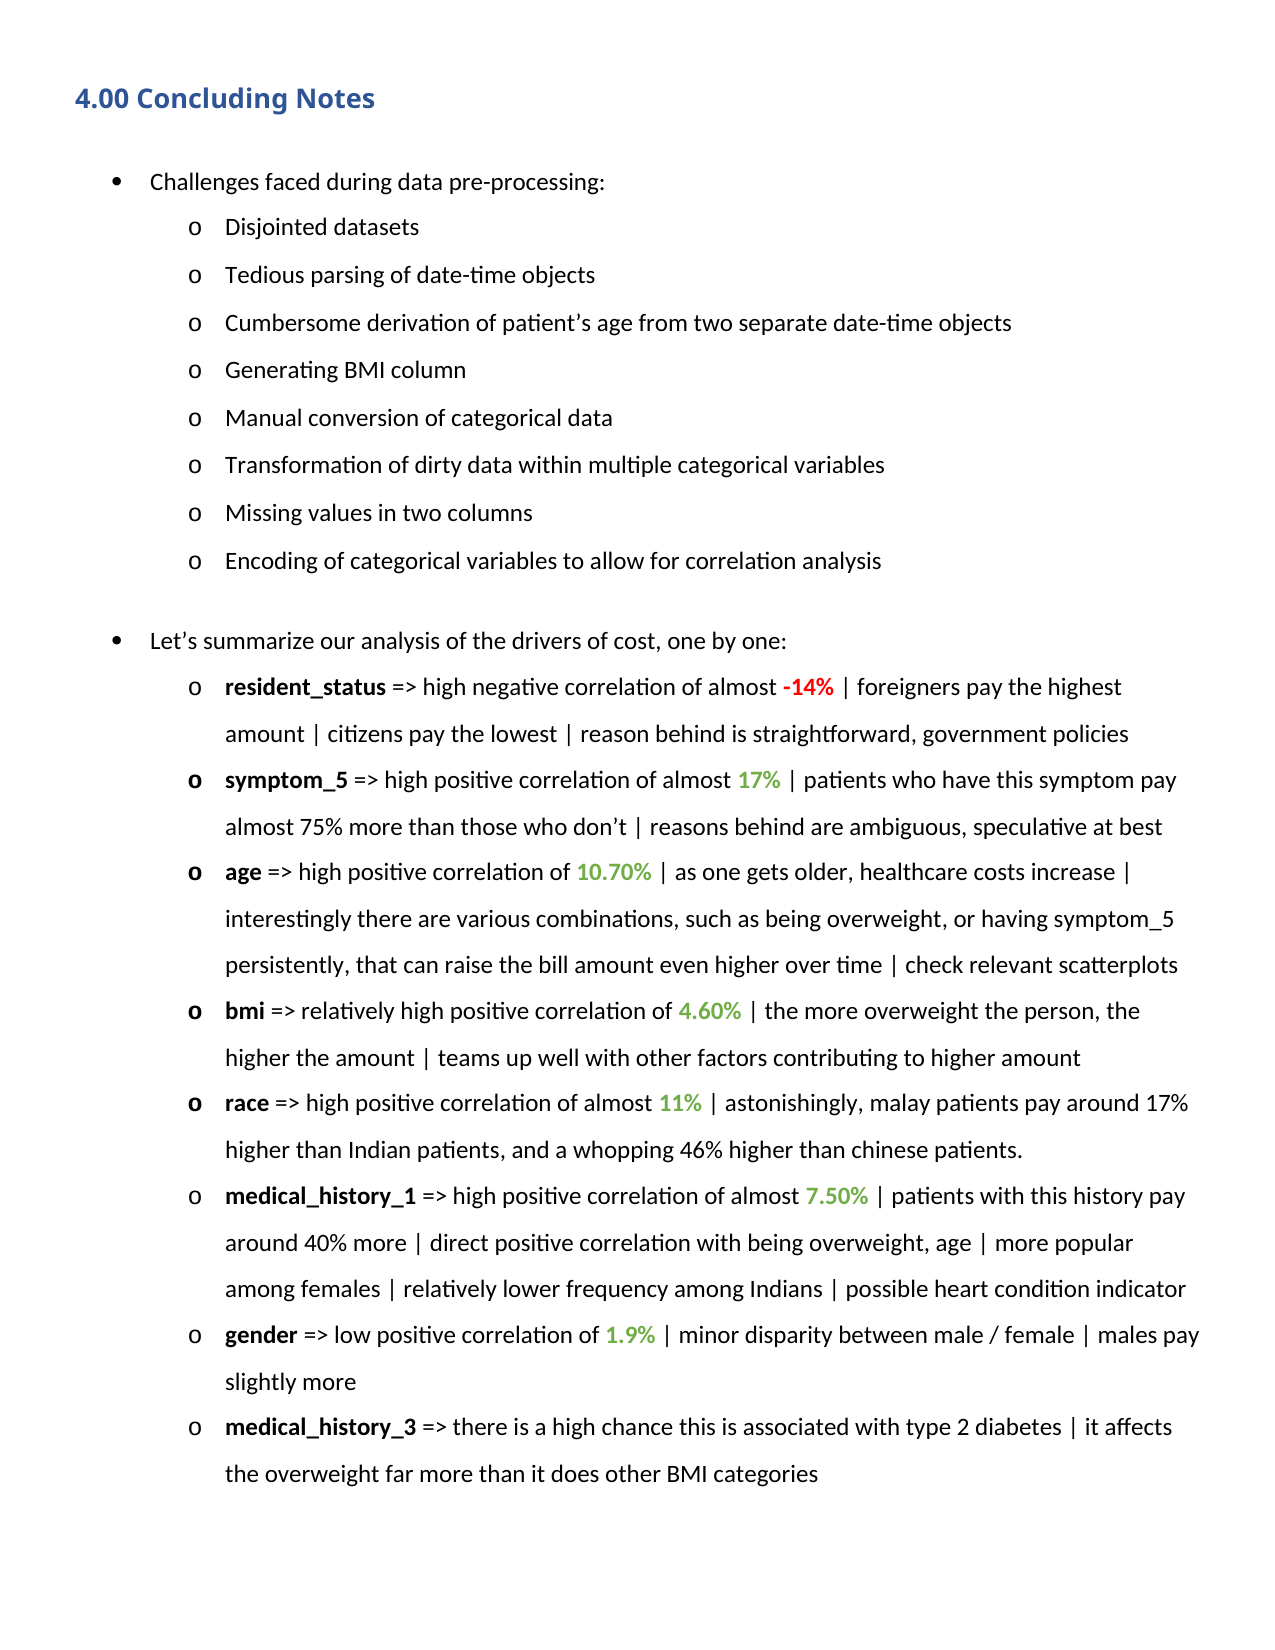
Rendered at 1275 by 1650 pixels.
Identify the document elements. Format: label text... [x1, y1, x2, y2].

list race => high positive correlation of almost 11% | astonishingly, malay patients pay around 17% higher than Indian patients, and a whopping 46% higher than chinese patients. [187, 1088, 1200, 1165]
list Disjointed datasets [187, 212, 1200, 243]
list Encoding of categorical variables to allow for correlation analysis [187, 545, 1200, 577]
list Challenges faced during data pre-processing: [112, 166, 1200, 196]
list medical_history_3 => there is a high chance this is associated with type 2 diabetes | it affects the overweight far more than it does other BMI categories [187, 1411, 1200, 1489]
list Missing values in two columns [187, 497, 1200, 529]
list Manual conversion of categorical data [187, 402, 1200, 434]
list resident_status => high negative correlation of almost -14% | foreigners pay the highest amount | citizens pay the lowest | reason behind is straightforward, government policies [187, 671, 1200, 748]
list Cumbersome derivation of patient’s age from two separate date-time objects [187, 307, 1200, 338]
list Tedious parsing of date-time objects [187, 259, 1200, 291]
list symptom_5 => high positive correlation of almost 17% | patients who have this symptom pay almost 75% more than those who don’t | reasons behind are ambiguous, speculative at best [187, 764, 1200, 841]
list medical_history_1 => high positive correlation of almost 7.50% | patients with this history pay around 40% more | direct positive correlation with being overweight, age | more popular among females | relatively lower frequency among Indians | possible heart condition indicator [187, 1180, 1200, 1303]
subtitle 4.00 Concluding Notes [75, 79, 1200, 116]
list Let’s summarize our analysis of the drivers of cost, one by one: [112, 625, 1200, 656]
list gender => low positive correlation of 1.9% | minor disparity between male / female | males pay slightly more [187, 1319, 1200, 1396]
list age => high positive correlation of 10.70% | as one gets older, healthcare costs increase | interestingly there are various combinations, such as being overweight, or having symptom_5 persistently, that can raise the bill amount even higher over time | check relevant scatterplots [187, 856, 1200, 980]
list bmi => relatively high positive correlation of 4.60% | the more overweight the person, the higher the amount | teams up well with other factors contributing to higher amount [187, 995, 1200, 1072]
list Generating BMI column [187, 354, 1200, 386]
list Transformation of dirty data within multiple categorical variables [187, 449, 1200, 481]
